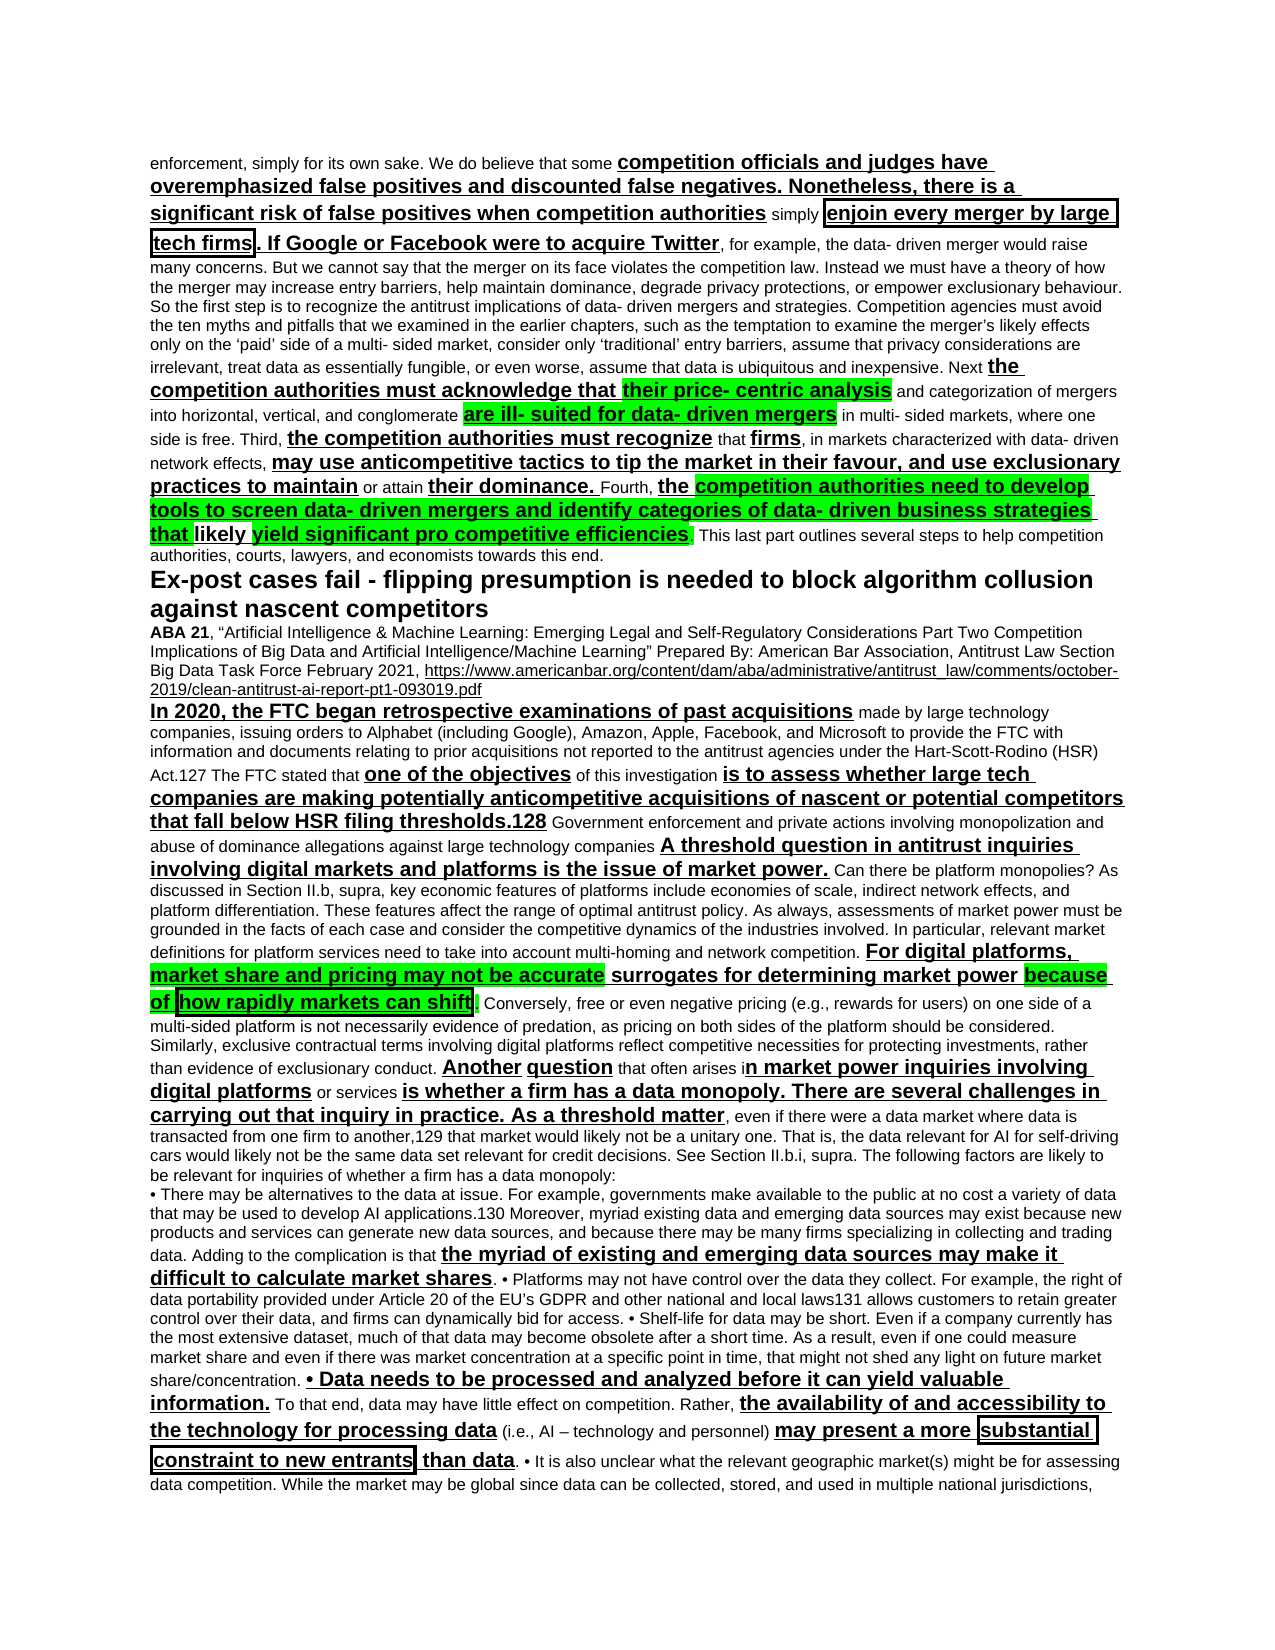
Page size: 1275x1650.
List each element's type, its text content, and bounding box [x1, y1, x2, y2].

text ABA 21, “Artificial Intelligence & Machine Learning: Emerging Legal and Self-Regulatory Considerations Part Two Competition Implications of Big Data and Artificial Intelligence/Machine Learning” Prepared By: American Bar Association, Antitrust Law Section Big Data Task Force February 2021, https://www.americanbar.org/content/dam/aba/administrative/antitrust_law/comments/october-2019/clean-antitrust-ai-report-pt1-093019.pdf [150, 622, 1125, 699]
subtitle Ex-post cases fail - flipping presumption is needed to block algorithm collusion against nascent competitors [150, 565, 1125, 622]
text In 2020, the FTC began retrospective examinations of past acquisitions made by large technology companies, issuing orders to Alphabet (including Google), Amazon, Apple, Facebook, and Microsoft to provide the FTC with information and documents relating to prior acquisitions not reported to the antitrust agencies under the Hart-Scott-Rodino (HSR) Act.127 The FTC stated that one of the objectives of this investigation is to assess whether large tech companies are making potentially anticompetitive acquisitions of nascent or potential competitors that fall below HSR filing thresholds.128 Government enforcement and private actions involving monopolization and abuse of dominance allegations against large technology companies A threshold question in antitrust inquiries involving digital markets and platforms is the issue of market power. Can there be platform monopolies? As discussed in Section II.b, supra, key economic features of platforms include economies of scale, indirect network effects, and platform differentiation. These features affect the range of optimal antitrust policy. As always, assessments of market power must be grounded in the facts of each case and consider the competitive dynamics of the industries involved. In particular, relevant market definitions for platform services need to take into account multi-homing and network competition. For digital platforms, market share and pricing may not be accurate surrogates for determining market power because of how rapidly markets can shift. Conversely, free or even negative pricing (e.g., rewards for users) on one side of a multi-sided platform is not necessarily evidence of predation, as pricing on both sides of the platform should be considered. Similarly, exclusive contractual terms involving digital platforms reflect competitive necessities for protecting investments, rather than evidence of exclusionary conduct. Another question that often arises in market power inquiries involving digital platforms or services is whether a firm has a data monopoly. There are several challenges in carrying out that inquiry in practice. As a threshold matter, even if there were a data market where data is transacted from one firm to another,129 that market would likely not be a unitary one. That is, the data relevant for AI for self-driving cars would likely not be the same data set relevant for credit decisions. See Section II.b.i, supra. The following factors are likely to be relevant for inquiries of whether a firm has a data monopoly: [150, 807, 1125, 1184]
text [150, 1184, 1125, 1494]
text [150, 150, 1125, 565]
